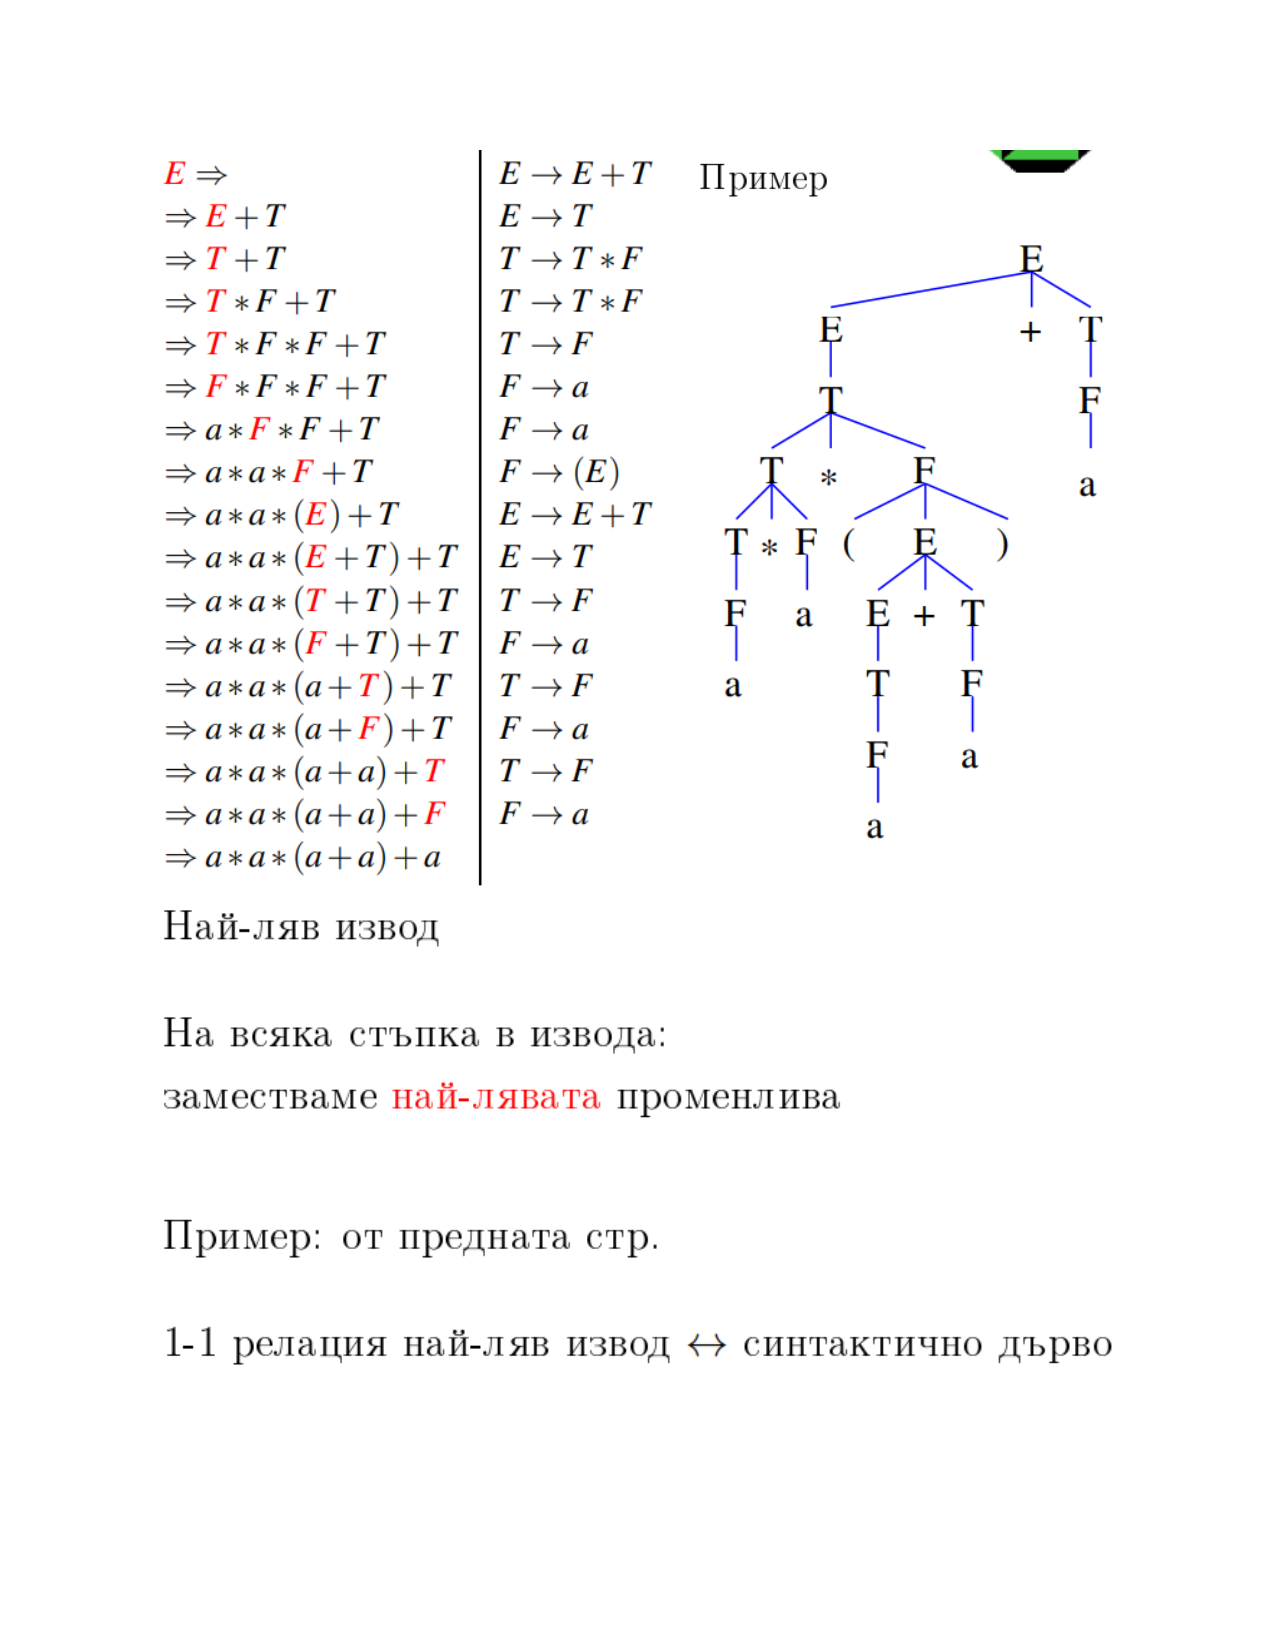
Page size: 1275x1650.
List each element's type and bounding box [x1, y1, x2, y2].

picture [150, 899, 1125, 1385]
picture [150, 150, 1125, 898]
